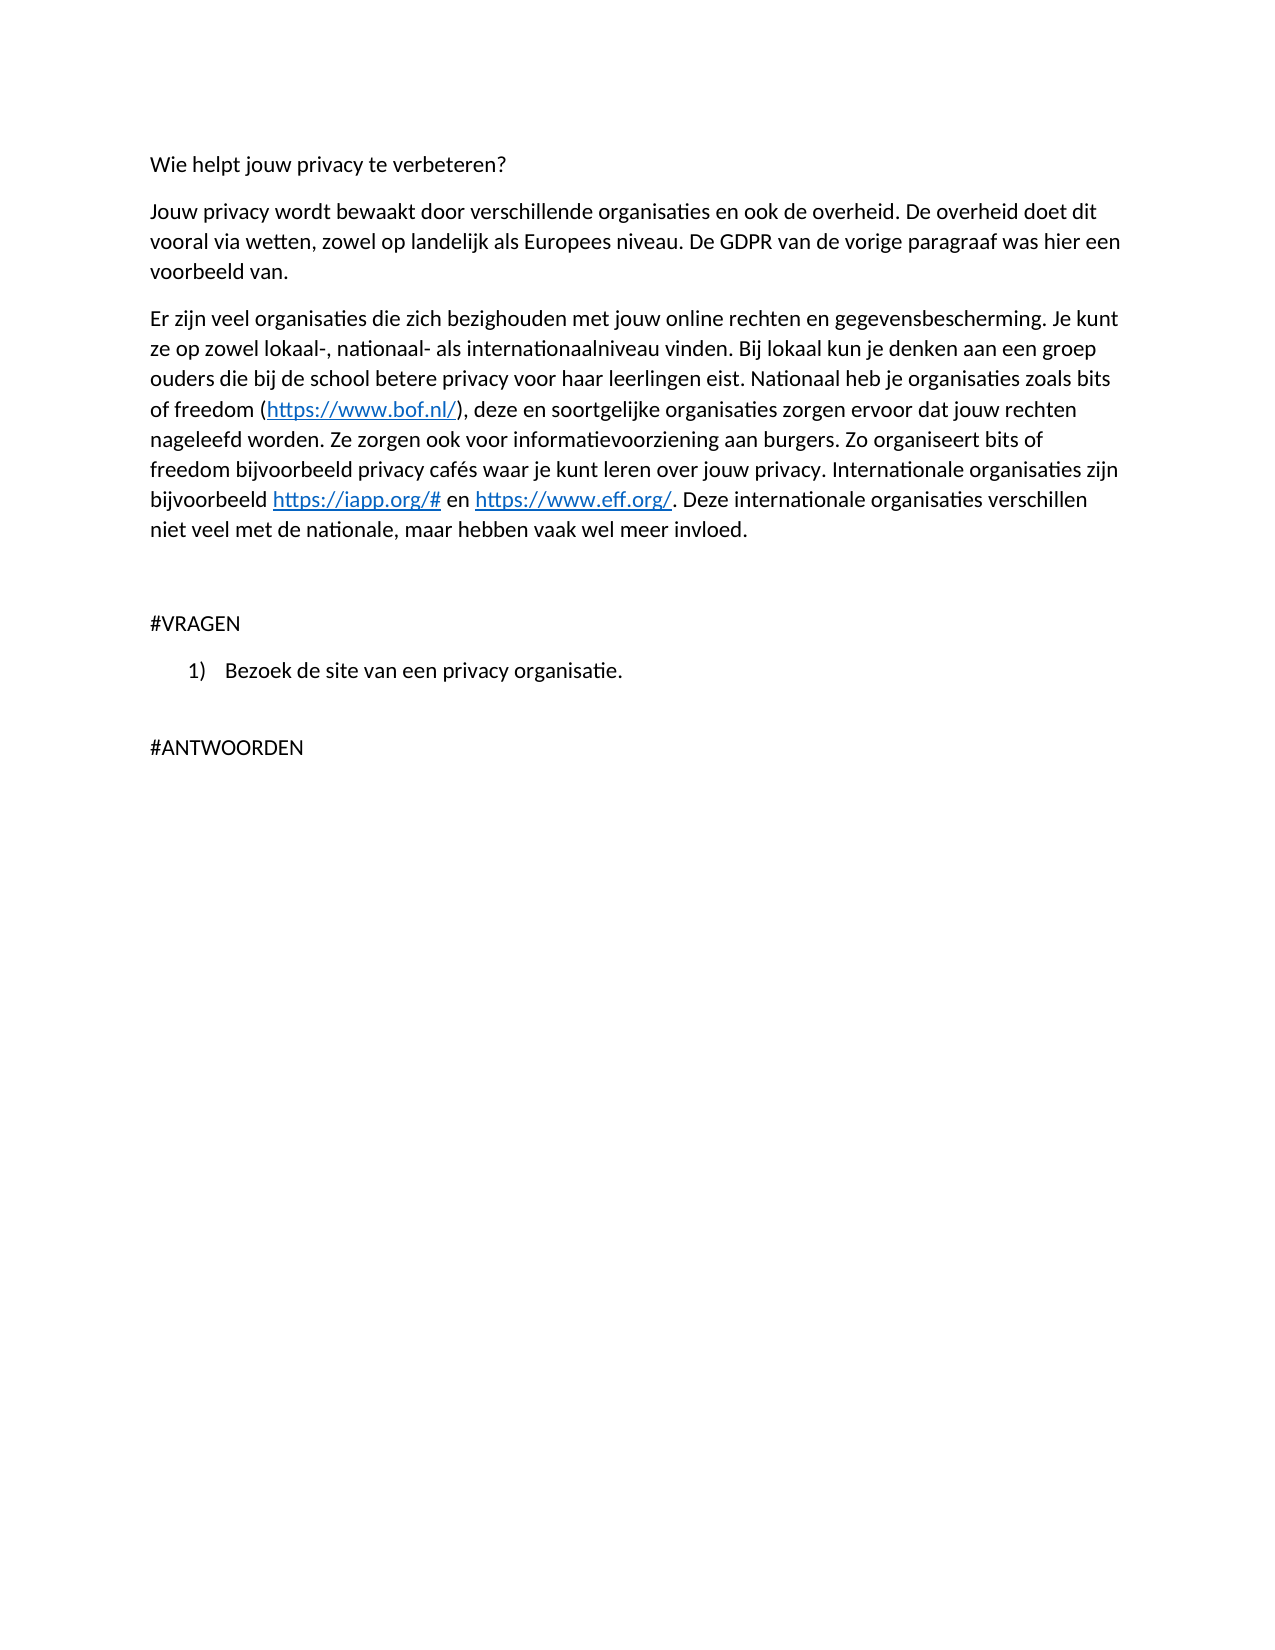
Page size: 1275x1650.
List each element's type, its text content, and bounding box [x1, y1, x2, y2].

text Wie helpt jouw privacy te verbeteren? [150, 150, 1125, 178]
text #VRAGEN [150, 609, 1125, 637]
text Er zijn veel organisaties die zich bezighouden met jouw online rechten en gegevensbescherming. Je kunt ze op zowel lokaal-, nationaal- als internationaalniveau vinden. Bij lokaal kun je denken aan een groep ouders die bij de school betere privacy voor haar leerlingen eist. Nationaal heb je organisaties zoals bits of freedom (https://www.bof.nl/), deze en soortgelijke organisaties zorgen ervoor dat jouw rechten nageleefd worden. Ze zorgen ook voor informatievoorziening aan burgers. Zo organiseert bits of freedom bijvoorbeeld privacy cafés waar je kunt leren over jouw privacy. Internationale organisaties zijn bijvoorbeeld https://iapp.org/# en https://www.eff.org/. Deze internationale organisaties verschillen niet veel met de nationale, maar hebben vaak wel meer invloed. [150, 304, 1125, 544]
text Jouw privacy wordt bewaakt door verschillende organisaties en ook de overheid. De overheid doet dit vooral via wetten, zowel op landelijk als Europees niveau. De GDPR van de vorige paragraaf was hier een voorbeeld van. [150, 197, 1125, 285]
text #ANTWOORDEN [150, 733, 1125, 761]
list Bezoek de site van een privacy organisatie. [187, 656, 1125, 684]
